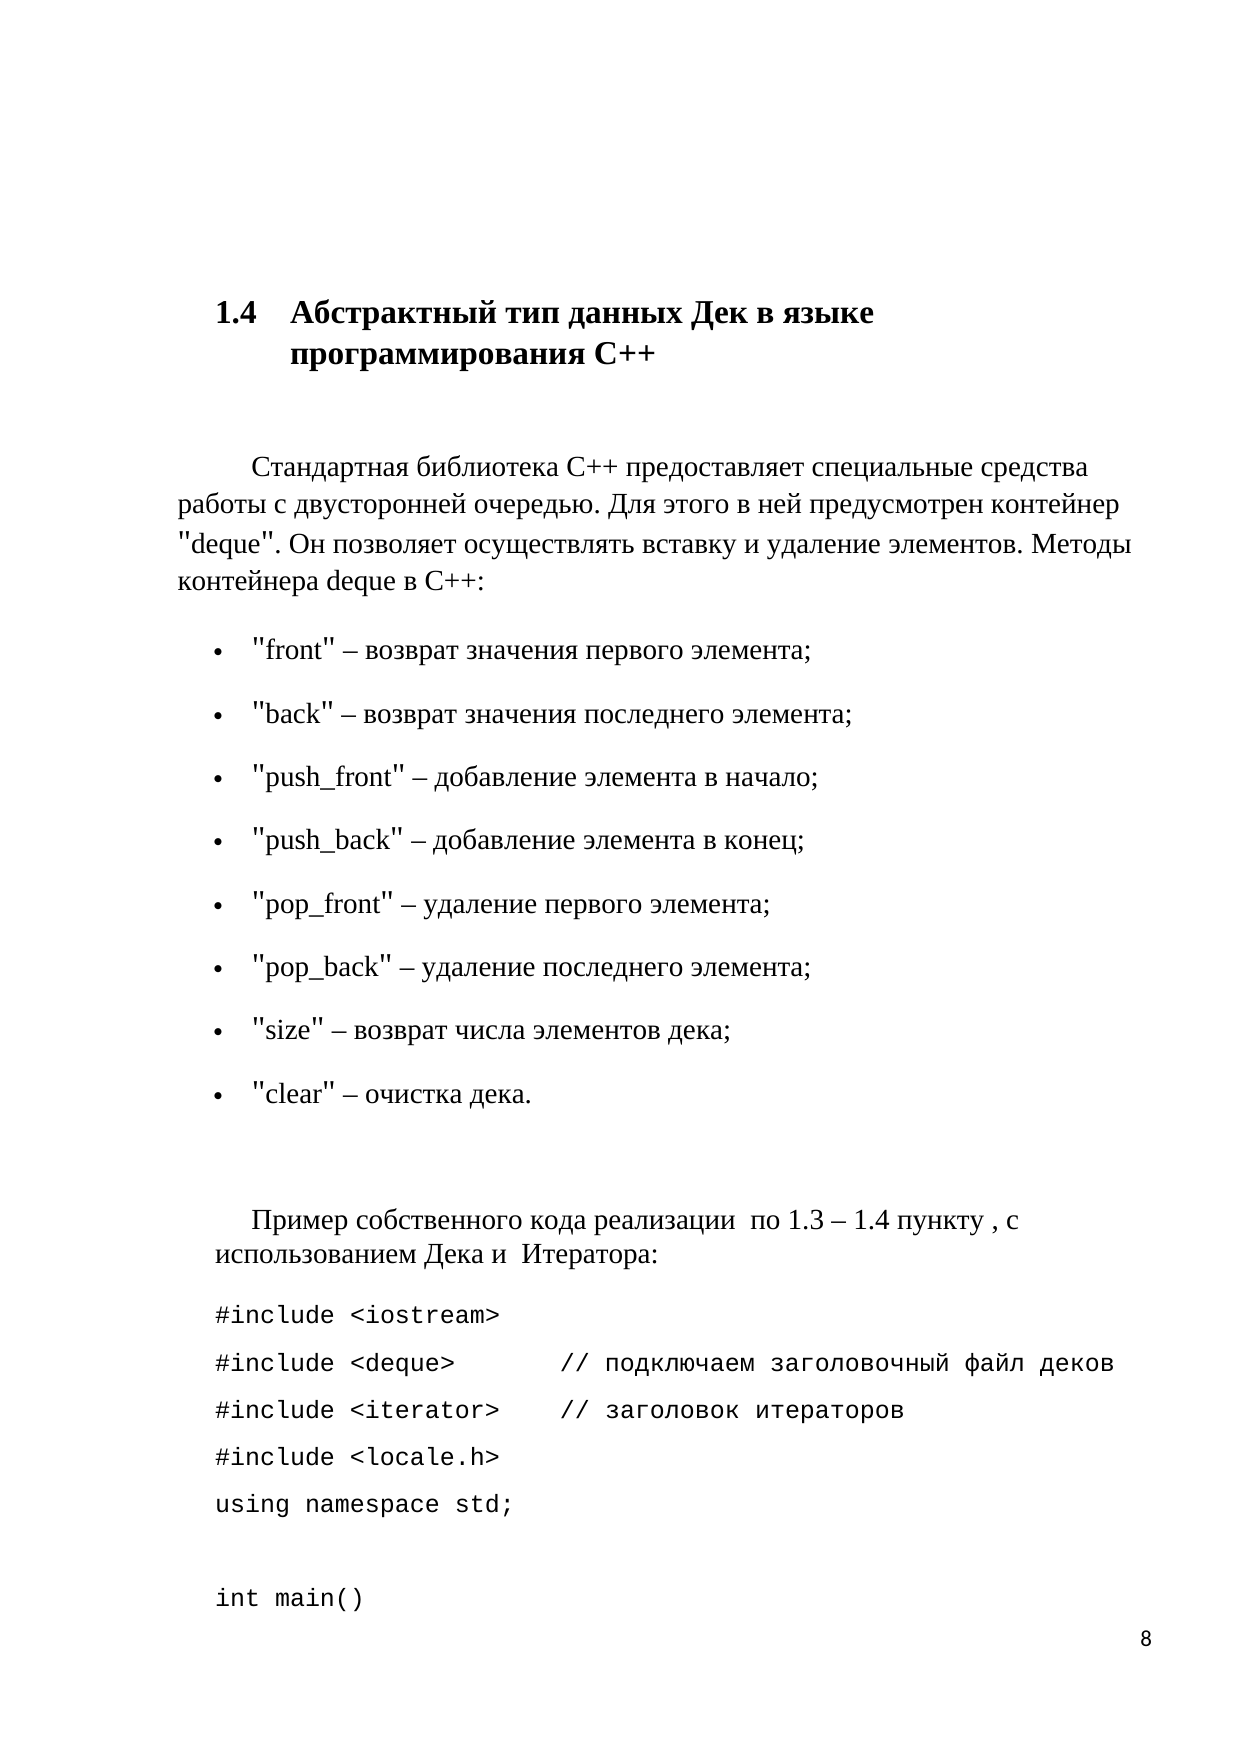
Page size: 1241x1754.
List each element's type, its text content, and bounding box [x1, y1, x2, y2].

list "front" – возврат значения первого элемента; [214, 628, 1152, 667]
list "pop_front" – удаление первого элемента; [214, 882, 1152, 920]
text #include <iterator> // заголовок итераторов [215, 1397, 1152, 1426]
list "clear" – очистка дека. [214, 1072, 1152, 1110]
text #include <deque> // подключаем заголовочный файл деков [215, 1350, 1152, 1378]
list "size" – возврат числа элементов дека; [214, 1008, 1152, 1047]
text Пример собственного кода реализации по 1.3 – 1.4 пункту , с использованием Дека и Итератора: [215, 1202, 1152, 1269]
list Абстрактный тип данных Дек в языке программирования C++ [215, 292, 1152, 372]
list "push_front" – добавление элемента в начало; [214, 755, 1152, 793]
list "push_back" – добавление элемента в конец; [214, 818, 1152, 857]
text Стандартная библиотека C++ предоставляет специальные средства работы с двусторонней очередью. Для этого в ней предусмотрен контейнер "deque". Он позволяет осуществлять вставку и удаление элементов. Методы контейнера deque в C++: [177, 449, 1152, 597]
text #include <locale.h> [215, 1444, 1152, 1473]
text using namespace std; [215, 1492, 1152, 1520]
list "back" – возврат значения последнего элемента; [214, 692, 1152, 730]
text int main() [215, 1586, 1152, 1614]
list "pop_back" – удаление последнего элемента; [214, 945, 1152, 983]
text #include <iostream> [215, 1303, 1152, 1331]
